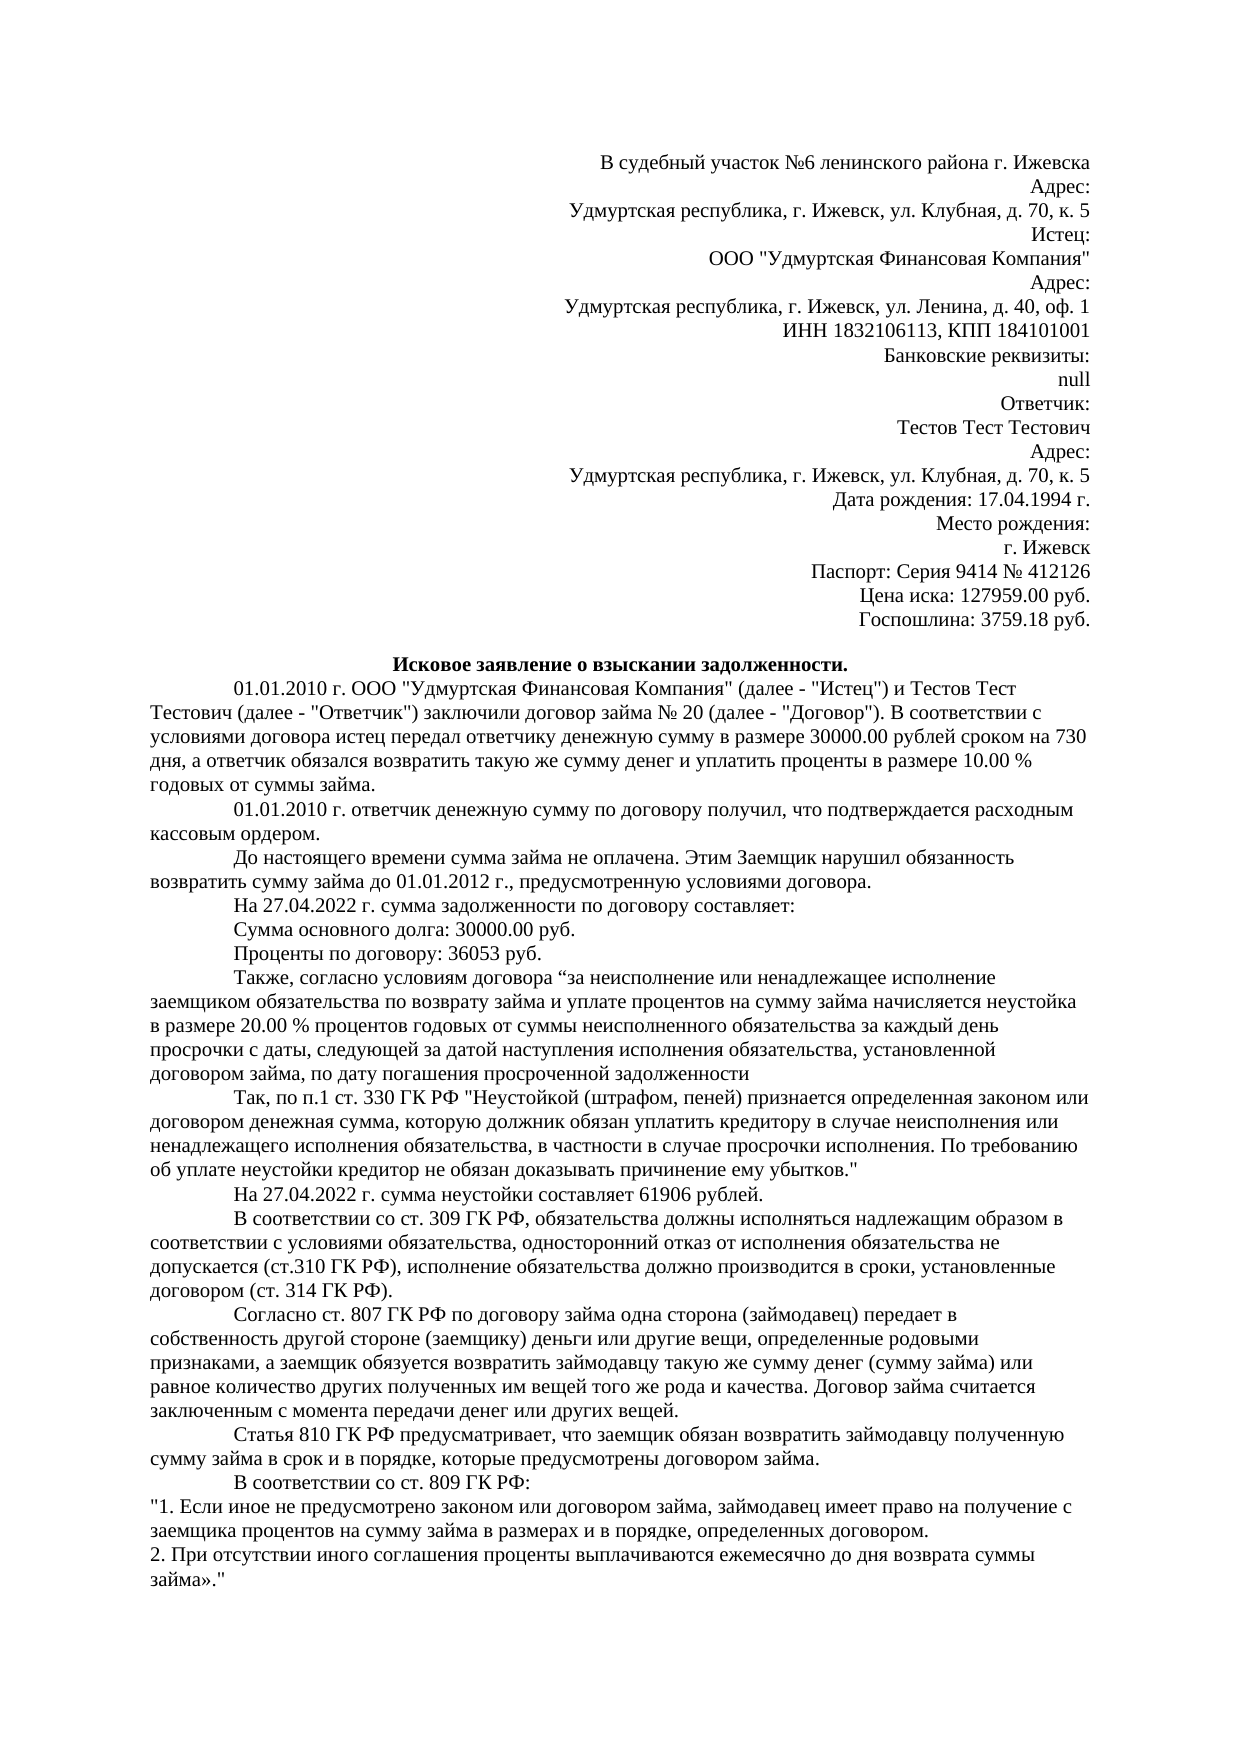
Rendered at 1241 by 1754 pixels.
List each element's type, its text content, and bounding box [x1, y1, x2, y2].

text null [150, 367, 1090, 391]
text ИНН 1832106113, КПП 184101001 [150, 318, 1090, 342]
text "1. Если иное не предусмотрено законом или договором займа, займодавец имеет право на получение с заемщика процентов на сумму займа в размерах и в порядке, определенных договором. [150, 1494, 1090, 1542]
text Удмуртская республика, г. Ижевск, ул. Клубная, д. 70, к. 5 [150, 463, 1090, 487]
text Тестов Тест Тестович [150, 415, 1090, 439]
text Паспорт: Серия 9414 № 412126 [150, 559, 1090, 583]
text До настоящего времени сумма займа не оплачена. Этим Заемщик нарушил обязанность возвратить сумму займа до 01.01.2012 г., предусмотренную условиями договора. [150, 844, 1090, 893]
text Удмуртская республика, г. Ижевск, ул. Клубная, д. 70, к. 5 [150, 198, 1090, 222]
text Истец: [150, 222, 1090, 246]
text Исковое заявление о взыскании задолженности. [150, 652, 1090, 676]
text Адрес: [150, 270, 1090, 294]
text ООО "Удмуртская Финансовая Компания" [150, 246, 1090, 270]
text Цена иска: 127959.00 руб. [150, 583, 1090, 607]
text Удмуртская республика, г. Ижевск, ул. Ленина, д. 40, оф. 1 [150, 294, 1090, 318]
text Проценты по договору: 36053 руб. [150, 941, 1090, 965]
text Статья 810 ГК РФ предусматривает, что заемщик обязан возвратить займодавцу полученную сумму займа в срок и в порядке, которые предусмотрены договором займа. [150, 1422, 1090, 1470]
text 01.01.2010 г. ответчик денежную сумму по договору получил, что подтверждается расходным кассовым ордером. [150, 796, 1090, 844]
text Госпошлина: 3759.18 руб. [150, 607, 1090, 631]
text Так, по п.1 ст. 330 ГК РФ "Неустойкой (штрафом, пеней) признается определенная законом или договором денежная сумма, которую должник обязан уплатить кредитору в случае неисполнения или ненадлежащего исполнения обязательства, в частности в случае просрочки исполнения. По требованию об уплате неустойки кредитор не обязан доказывать причинение ему убытков." [150, 1085, 1090, 1181]
text На 27.04.2022 г. сумма неустойки составляет 61906 рублей. [150, 1181, 1090, 1206]
text г. Ижевск [150, 535, 1090, 559]
text Дата рождения: 17.04.1994 г. [150, 487, 1090, 511]
text Адрес: [150, 174, 1090, 198]
text Также, согласно условиям договора “за неисполнение или ненадлежащее исполнение заемщиком обязательства по возврату займа и уплате процентов на сумму займа начисляется неустойка в размере 20.00 % процентов годовых от суммы неисполненного обязательства за каждый день просрочки с даты, следующей за датой наступления исполнения обязательства, установленной договором займа, по дату погашения просроченной задолженности [150, 965, 1090, 1085]
text На 27.04.2022 г. сумма задолженности по договору составляет: [150, 893, 1090, 917]
text В соответствии со ст. 309 ГК РФ, обязательства должны исполняться надлежащим образом в соответствии с условиями обязательства, односторонний отказ от исполнения обязательства не допускается (ст.310 ГК РФ), исполнение обязательства должно производится в сроки, установленные договором (ст. 314 ГК РФ). [150, 1206, 1090, 1302]
text Сумма основного долга: 30000.00 руб. [150, 917, 1090, 941]
text В судебный участок №6 ленинского района г. Ижевска [150, 150, 1090, 174]
text Ответчик: [150, 391, 1090, 415]
text Согласно ст. 807 ГК РФ по договору займа одна сторона (займодавец) передает в собственность другой стороне (заемщику) деньги или другие вещи, определенные родовыми признаками, а заемщик обязуется возвратить займодавцу такую же сумму денег (сумму займа) или равное количество других полученных им вещей того же рода и качества. Договор займа считается заключенным с момента передачи денег или других вещей. [150, 1302, 1090, 1422]
text 2. При отсутствии иного соглашения проценты выплачиваются ежемесячно до дня возврата суммы займа»." [150, 1542, 1090, 1591]
text Адрес: [150, 439, 1090, 463]
text Место рождения: [150, 511, 1090, 535]
text Банковские реквизиты: [150, 342, 1090, 367]
text 01.01.2010 г. ООО "Удмуртская Финансовая Компания" (далее - "Истец") и Тестов Тест Тестович (далее - "Ответчик") заключили договор займа № 20 (далее - "Договор"). В соответствии с условиями договора истец передал ответчику денежную сумму в размере 30000.00 рублей сроком на 730 дня, а ответчик обязался возвратить такую же сумму денег и уплатить проценты в размере 10.00 % годовых от суммы займа. [150, 676, 1090, 796]
text В соответствии со ст. 809 ГК РФ: [150, 1470, 1090, 1494]
